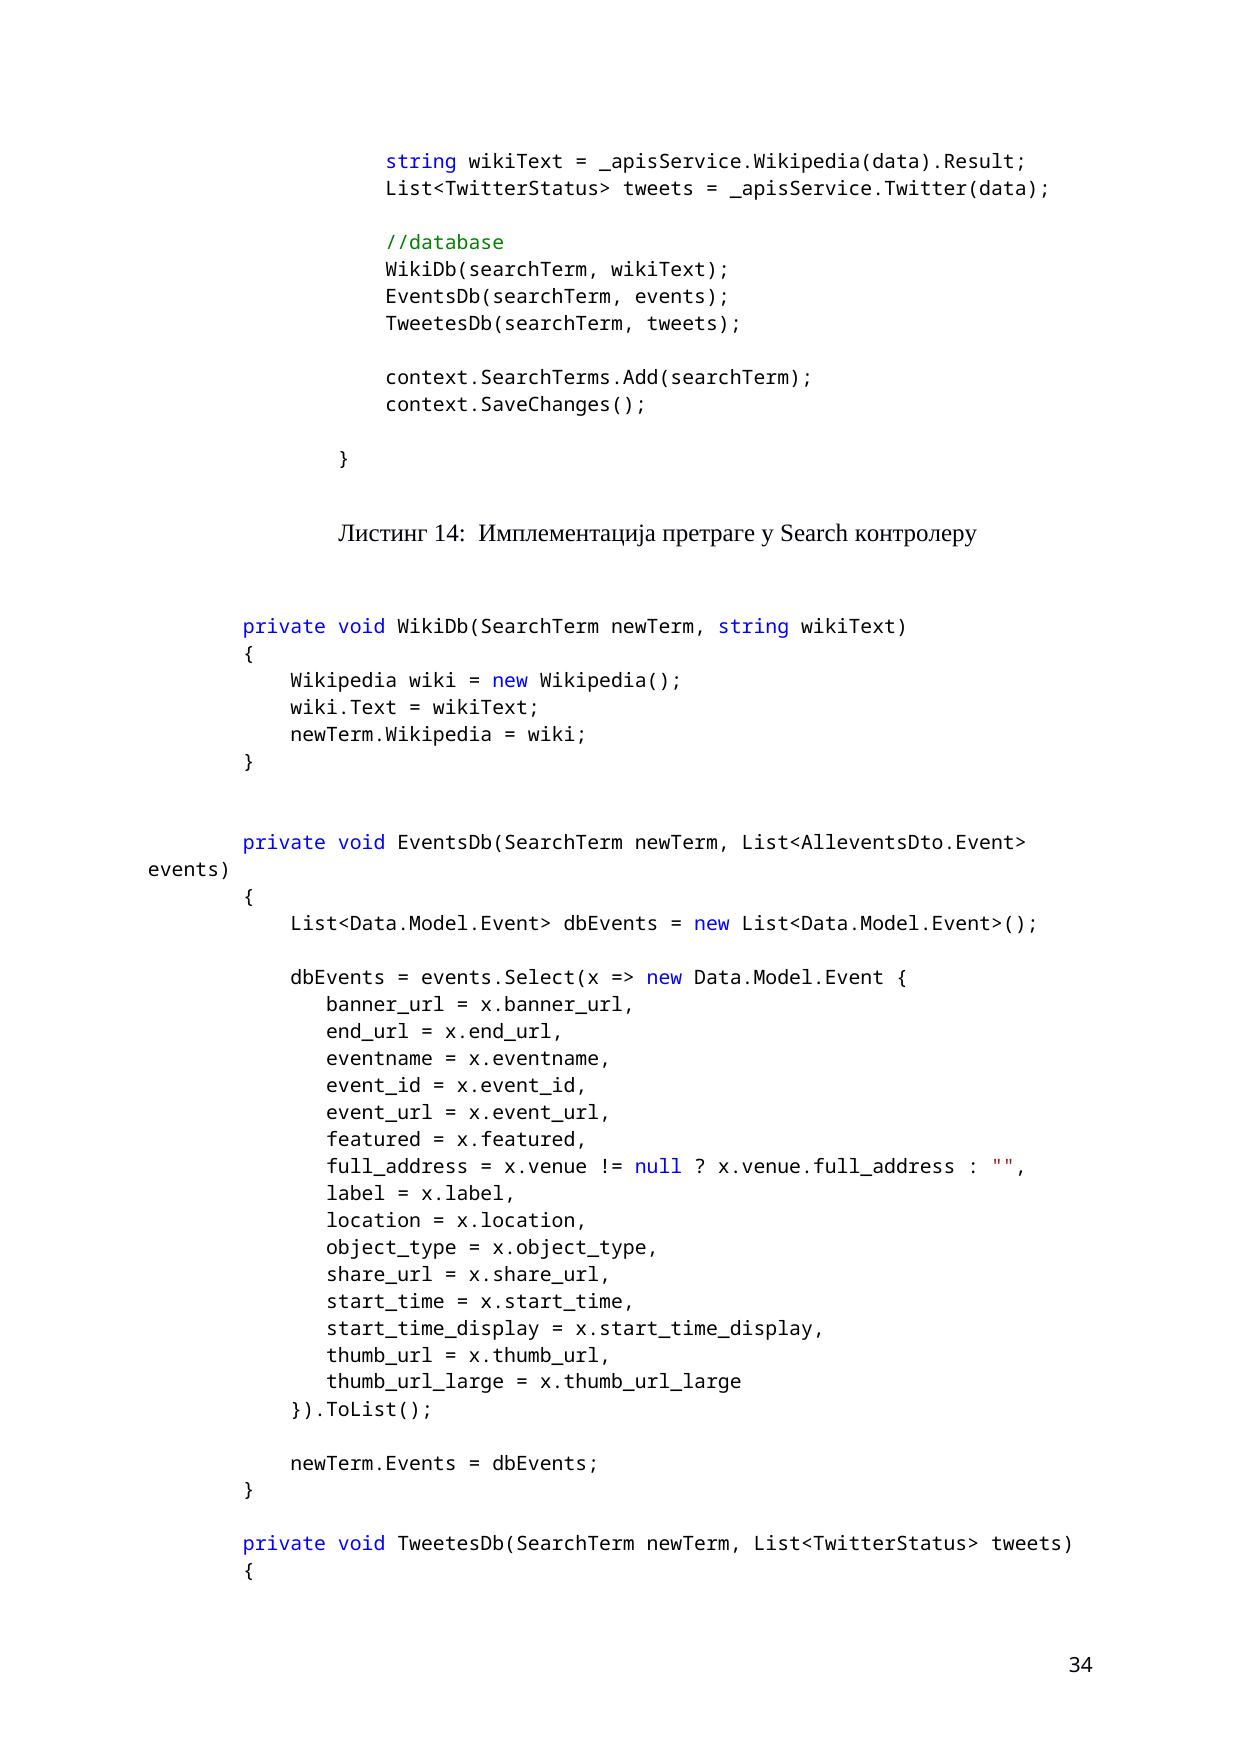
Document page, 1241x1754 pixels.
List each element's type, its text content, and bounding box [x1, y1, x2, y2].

text }).ToList(); [148, 1395, 1092, 1422]
text List<TwitterStatus> tweets = _apisService.Twitter(data); [148, 175, 1092, 202]
text } [148, 1476, 1092, 1503]
text thumb_url = x.thumb_url, [148, 1341, 1092, 1368]
text wiki.Text = wikiText; [148, 693, 1092, 720]
text banner_url = x.banner_url, [148, 990, 1092, 1017]
text object_type = x.object_type, [148, 1233, 1092, 1260]
text context.SaveChanges(); [148, 391, 1092, 417]
text event_id = x.event_id, [148, 1071, 1092, 1098]
text share_url = x.share_url, [148, 1260, 1092, 1287]
text //database [148, 229, 1092, 256]
text TweetesDb(searchTerm, tweets); [148, 309, 1092, 337]
text string wikiText = _apisService.Wikipedia(data).Result; [148, 148, 1092, 175]
text List<Data.Model.Event> dbEvents = new List<Data.Model.Event>(); [148, 909, 1092, 936]
text WikiDb(searchTerm, wikiText); [148, 256, 1092, 283]
text context.SearchTerms.Add(searchTerm); [148, 363, 1092, 391]
text newTerm.Wikipedia = wiki; [148, 720, 1092, 747]
text Листинг 14: Имплементација претраге у Search контролеру [148, 518, 1092, 547]
text private void WikiDb(SearchTerm newTerm, string wikiText) [148, 612, 1092, 639]
text end_url = x.end_url, [148, 1017, 1092, 1044]
text private void TweetesDb(SearchTerm newTerm, List<TwitterStatus> tweets) [148, 1530, 1092, 1557]
text } [148, 747, 1092, 774]
text dbEvents = events.Select(x => new Data.Model.Event { [148, 963, 1092, 990]
text start_time = x.start_time, [148, 1287, 1092, 1314]
text newTerm.Events = dbEvents; [148, 1449, 1092, 1476]
text event_url = x.event_url, [148, 1098, 1092, 1125]
text EventsDb(searchTerm, events); [148, 283, 1092, 309]
text featured = x.featured, [148, 1125, 1092, 1152]
text { [148, 882, 1092, 909]
text private void EventsDb(SearchTerm newTerm, List<AlleventsDto.Event> events) [148, 828, 1092, 882]
text { [148, 1557, 1092, 1584]
text start_time_display = x.start_time_display, [148, 1314, 1092, 1341]
text { [148, 639, 1092, 666]
text Wikipedia wiki = new Wikipedia(); [148, 666, 1092, 693]
text thumb_url_large = x.thumb_url_large [148, 1368, 1092, 1395]
text location = x.location, [148, 1206, 1092, 1233]
text } [148, 444, 1092, 471]
text full_address = x.venue != null ? x.venue.full_address : "", [148, 1152, 1092, 1179]
text eventname = x.eventname, [148, 1044, 1092, 1071]
text label = x.label, [148, 1179, 1092, 1206]
